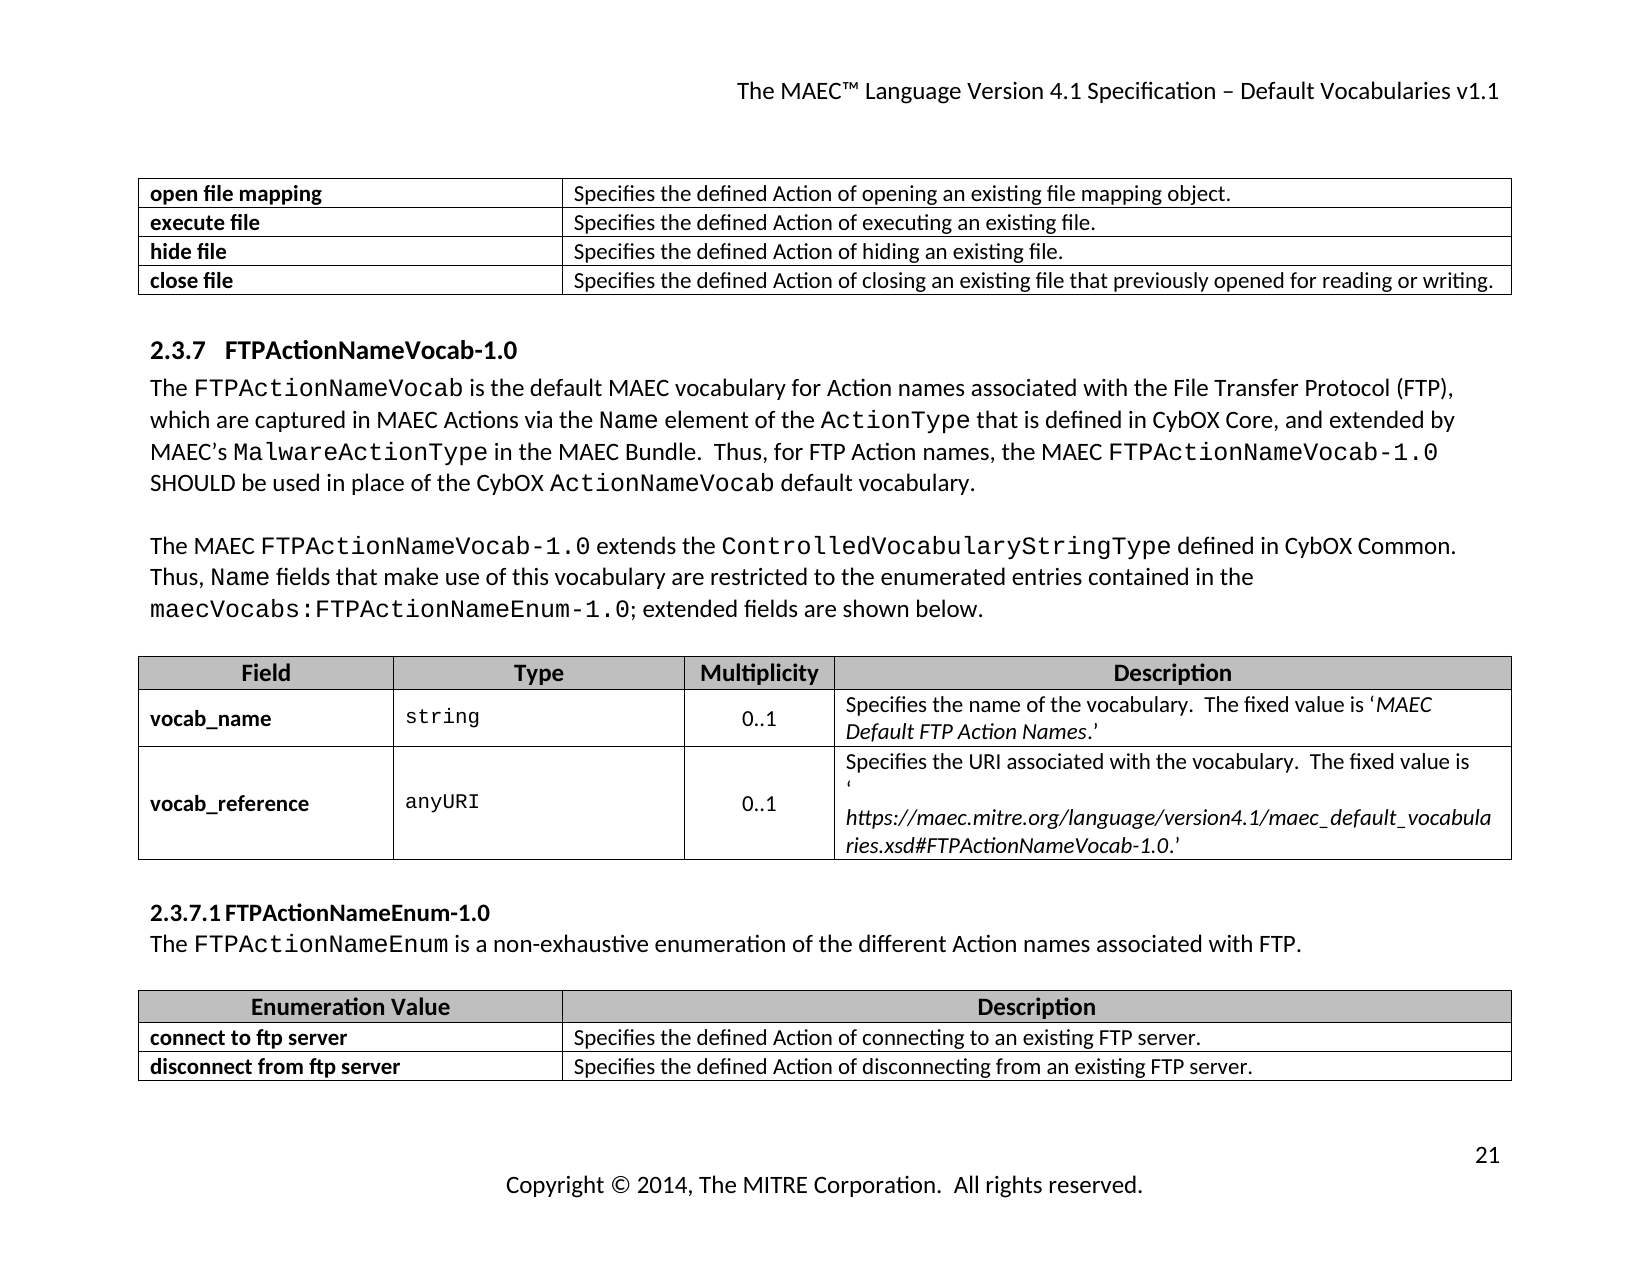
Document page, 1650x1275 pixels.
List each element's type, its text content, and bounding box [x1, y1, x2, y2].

table_header Description [563, 991, 1511, 1022]
table_cell 0..1 [685, 747, 834, 859]
table_cell close file [139, 266, 562, 294]
table_cell Specifies the URI associated with the vocabulary. The fixed value is ‘https://maec.mitre.org/language/version4.1/maec_default_vocabularies.xsd#FTPActionNameVocab-1.0.’ [835, 747, 1511, 859]
subtitle FTPActionNameVocab-1.0 [150, 333, 1500, 366]
table_cell Specifies the defined Action of opening an existing file mapping object. [563, 179, 1511, 207]
table_cell Specifies the defined Action of closing an existing file that previously opened for reading or writing. [563, 266, 1511, 294]
table_header Multiplicity [685, 657, 834, 689]
table_header Field [139, 657, 393, 689]
table_cell open file mapping [139, 179, 562, 207]
table_cell anyURI [394, 747, 684, 859]
table_cell Specifies the name of the vocabulary. The fixed value is ‘MAEC Default FTP Action Names.’ [835, 690, 1511, 746]
table_cell execute file [139, 208, 562, 236]
table_cell string [394, 690, 684, 746]
table_cell Specifies the defined Action of hiding an existing file. [563, 237, 1511, 265]
text The FTPActionNameEnum is a non-exhaustive enumeration of the different Action names associated with FTP. [150, 928, 1500, 960]
table_cell 0..1 [685, 690, 834, 746]
table_cell Specifies the defined Action of connecting to an existing FTP server. [563, 1023, 1511, 1051]
table_cell Specifies the defined Action of executing an existing file. [563, 208, 1511, 236]
table_cell vocab_reference [139, 747, 393, 859]
text The MAEC FTPActionNameVocab-1.0 extends the ControlledVocabularyStringType defined in CybOX Common. Thus, Name fields that make use of this vocabulary are restricted to the enumerated entries contained in the maecVocabs:FTPActionNameEnum-1.0; extended fields are shown below. [150, 530, 1500, 625]
table_cell connect to ftp server [139, 1023, 562, 1051]
text The FTPActionNameVocab is the default MAEC vocabulary for Action names associated with the File Transfer Protocol (FTP), which are captured in MAEC Actions via the Name element of the ActionType that is defined in CybOX Core, and extended by MAEC’s MalwareActionType in the MAEC Bundle. Thus, for FTP Action names, the MAEC FTPActionNameVocab-1.0 SHOULD be used in place of the CybOX ActionNameVocab default vocabulary. [150, 372, 1500, 499]
table_cell disconnect from ftp server [139, 1052, 562, 1080]
table_header Enumeration Value [139, 991, 562, 1022]
table_cell vocab_name [139, 690, 393, 746]
table_cell hide file [139, 237, 562, 265]
table_header Type [394, 657, 684, 689]
table_cell Specifies the defined Action of disconnecting from an existing FTP server. [563, 1052, 1511, 1080]
subtitle FTPActionNameEnum-1.0 [150, 897, 1500, 928]
table_header Description [835, 657, 1511, 689]
